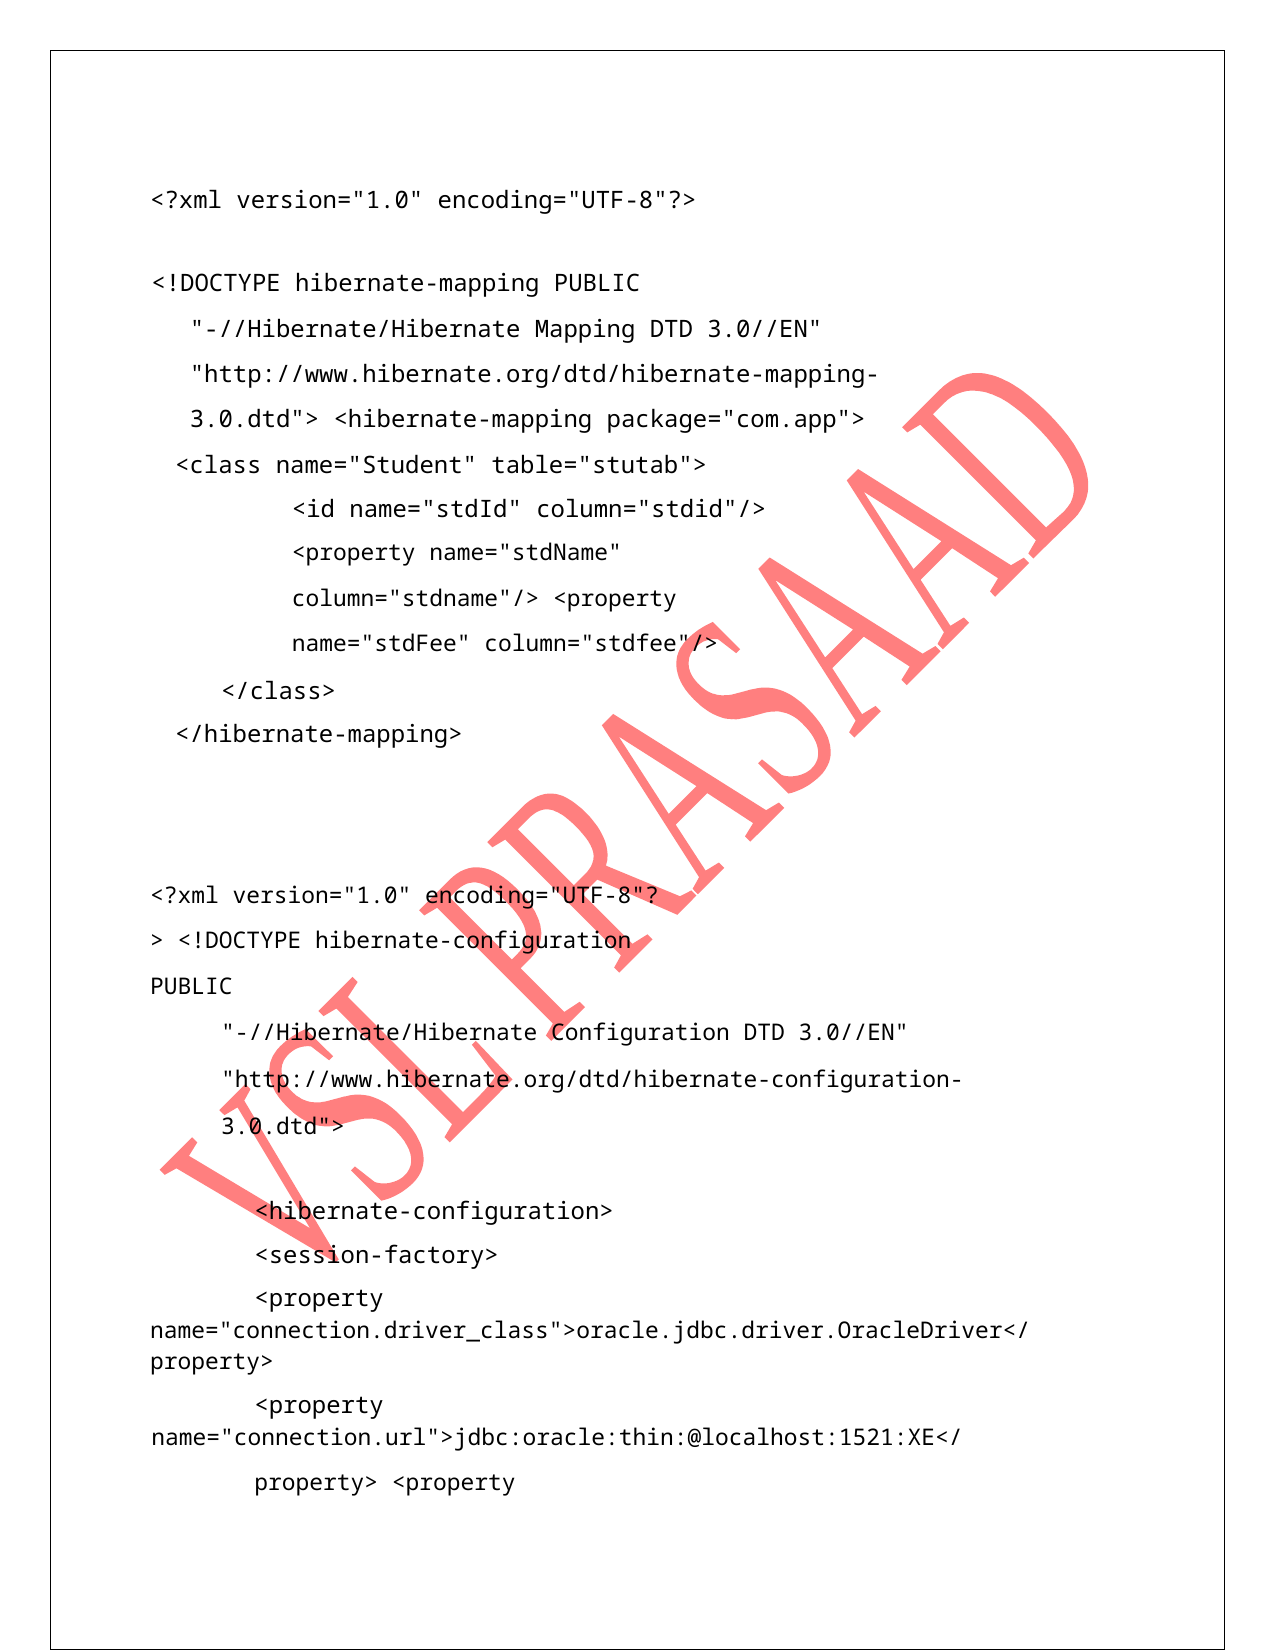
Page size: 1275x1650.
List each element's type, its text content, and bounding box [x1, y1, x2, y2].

text <id name="stdId" column="stdid"/> [292, 492, 1125, 524]
text <?xml version="1.0" encoding="UTF-8"?> [150, 183, 1125, 216]
text <property [254, 1388, 1125, 1420]
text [151, 1420, 1029, 1497]
text <class name="Student" table="stutab"> [175, 448, 1125, 481]
text <property [254, 1281, 1125, 1314]
text <hibernate-configuration> [254, 1193, 1125, 1226]
text </class> [221, 673, 1125, 706]
text "-//Hibernate/Hibernate Configuration DTD 3.0//EN" "http://www.hibernate.org/dtd/hibernate-configuration-3.0.dtd"> [221, 1015, 1035, 1141]
text <?xml version="1.0" encoding="UTF-8"?> <!DOCTYPE hibernate-configuration PUBLIC [150, 878, 667, 1001]
text <property name="stdName" column="stdname"/> <property name="stdFee" column="stdfee"/> [292, 536, 846, 659]
text </hibernate-mapping> [175, 717, 1125, 749]
text name="connection.driver_class">oracle.jdbc.driver.OracleDriver</property> [150, 1314, 1125, 1376]
text <!DOCTYPE hibernate-mapping PUBLIC "-//Hibernate/Hibernate Mapping DTD 3.0//EN" "http://www.hibernate.org/dtd/hibernate-mapping-3.0.dtd"> <hibernate-mapping package="com.app"> [151, 266, 939, 435]
text <session-factory> [254, 1238, 1125, 1270]
